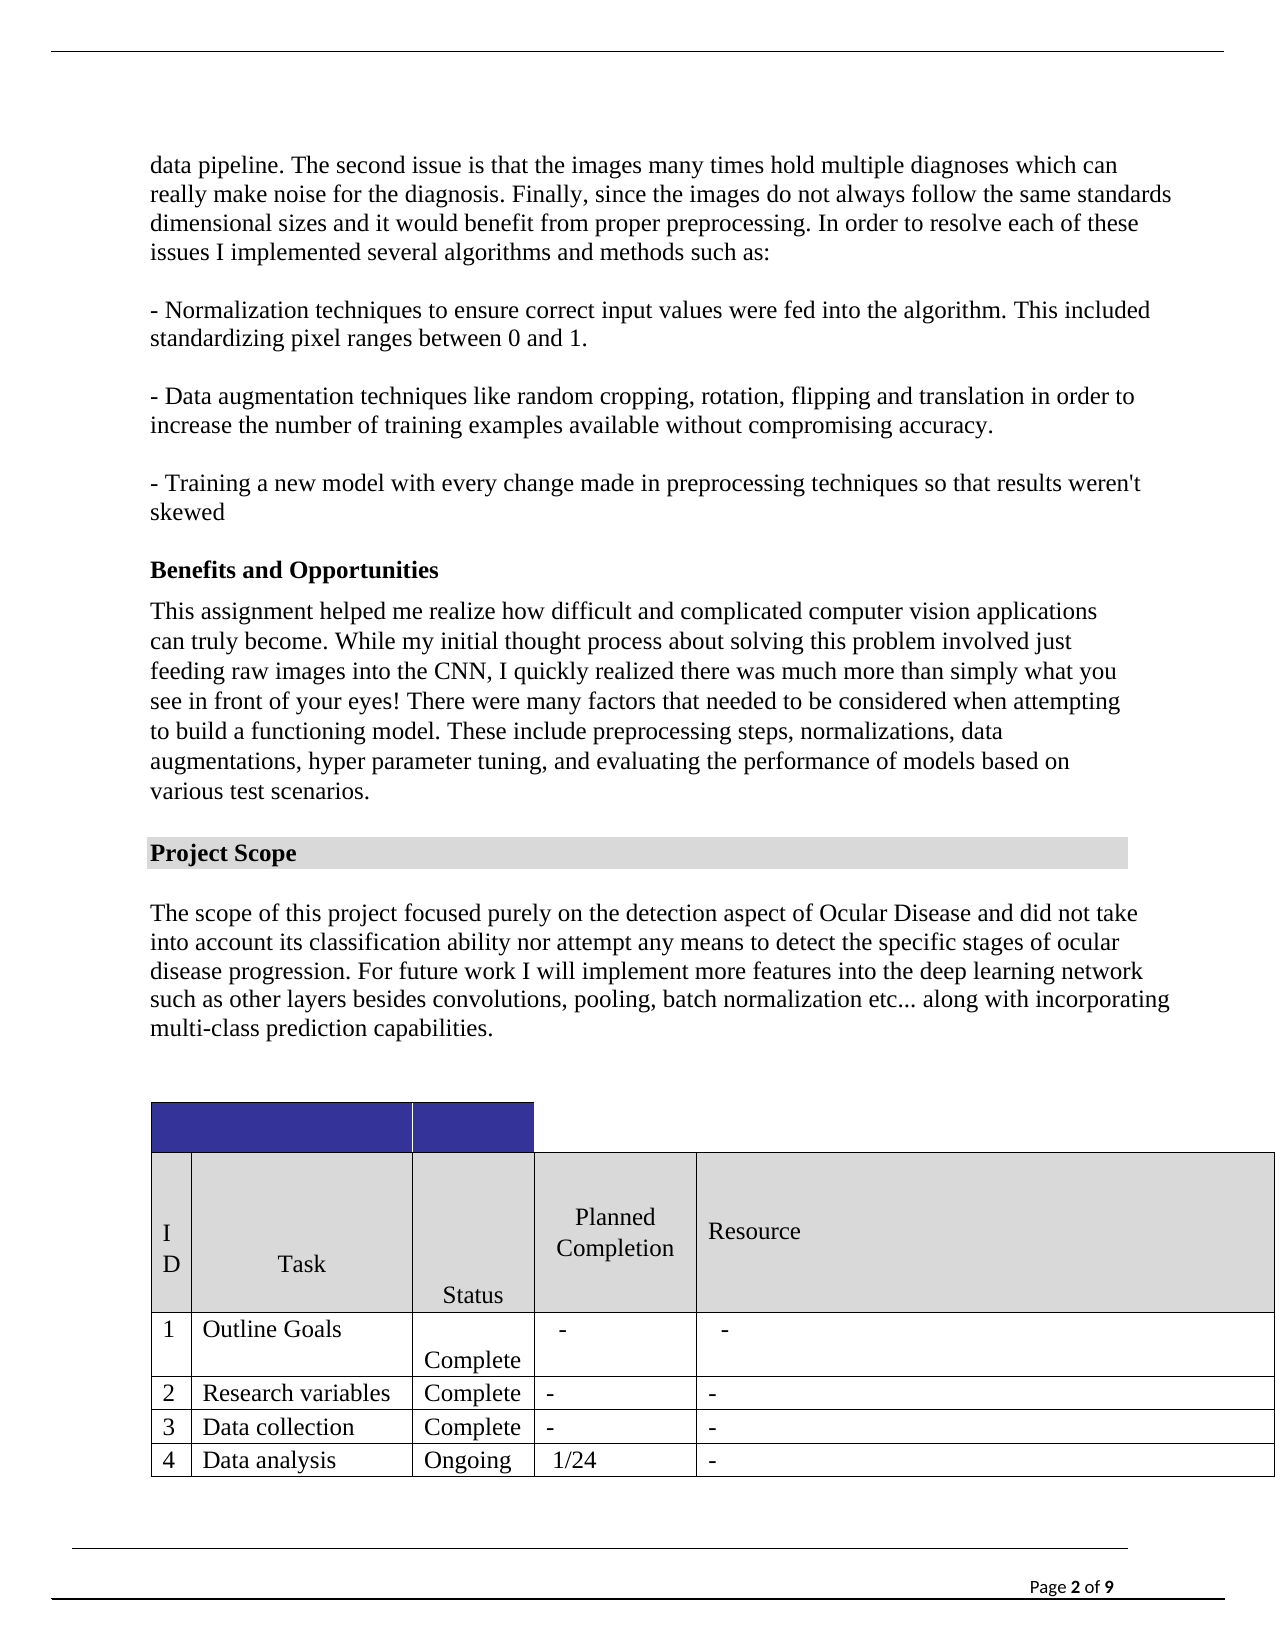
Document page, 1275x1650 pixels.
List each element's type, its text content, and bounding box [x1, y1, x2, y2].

table_cell Ongoing [413, 1444, 534, 1476]
text The scope of this project focused purely on the detection aspect of Ocular Disease and did not take into account its classification ability nor attempt any means to detect the specific stages of ocular disease progression. For future work I will implement more features into the deep learning network such as other layers besides convolutions, pooling, batch normalization etc... along with incorporating multi-class prediction capabilities. [150, 898, 1175, 1042]
table_cell - [697, 1444, 1274, 1476]
table_header Project Scope [147, 837, 1128, 869]
table_cell Status [413, 1153, 534, 1312]
table_cell Research variables [192, 1377, 412, 1409]
table_cell 1/24 [535, 1444, 696, 1476]
table_cell 4 [152, 1444, 191, 1476]
table_cell - [535, 1377, 696, 1409]
subtitle Benefits and Opportunities [150, 555, 1175, 583]
table_cell ID [152, 1153, 191, 1312]
table_cell - [697, 1313, 1274, 1376]
table_cell Resource [697, 1153, 1274, 1312]
table_cell Planned Completion [535, 1153, 696, 1312]
table_cell 3 [152, 1410, 191, 1443]
table_cell 1 [152, 1313, 191, 1376]
table_header [413, 1103, 534, 1152]
text - Data augmentation techniques like random cropping, rotation, flipping and translation in order to increase the number of training examples available without compromising accuracy. [150, 381, 1175, 439]
table_cell - [535, 1313, 696, 1376]
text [150, 151, 1175, 266]
table_cell 2 [152, 1377, 191, 1409]
table_cell Data collection [192, 1410, 412, 1443]
table_cell - [535, 1410, 696, 1443]
table_cell - [697, 1377, 1274, 1409]
table_header [152, 1103, 191, 1152]
table_cell Complete [413, 1410, 534, 1443]
text - Training a new model with every change made in preprocessing techniques so that results weren't skewed [150, 468, 1175, 526]
table_cell Complete [413, 1377, 534, 1409]
table_cell Outline Goals [192, 1313, 412, 1376]
table_cell Data analysis [192, 1444, 412, 1476]
table_cell Task [192, 1153, 412, 1312]
table_cell Complete [413, 1313, 534, 1376]
text - Normalization techniques to ensure correct input values were fed into the algorithm. This included standardizing pixel ranges between 0 and 1. [150, 295, 1175, 352]
table_cell - [697, 1410, 1274, 1443]
text This assignment helped me realize how difficult and complicated computer vision applications can truly become. While my initial thought process about solving this problem involved just feeding raw images into the CNN, I quickly realized there was much more than simply what you see in front of your eyes! There were many factors that needed to be considered when attempting to build a functioning model. These include preprocessing steps, normalizations, data augmentations, hyper parameter tuning, and evaluating the performance of models based on various test scenarios. [150, 596, 1126, 804]
table_header [191, 1103, 412, 1152]
